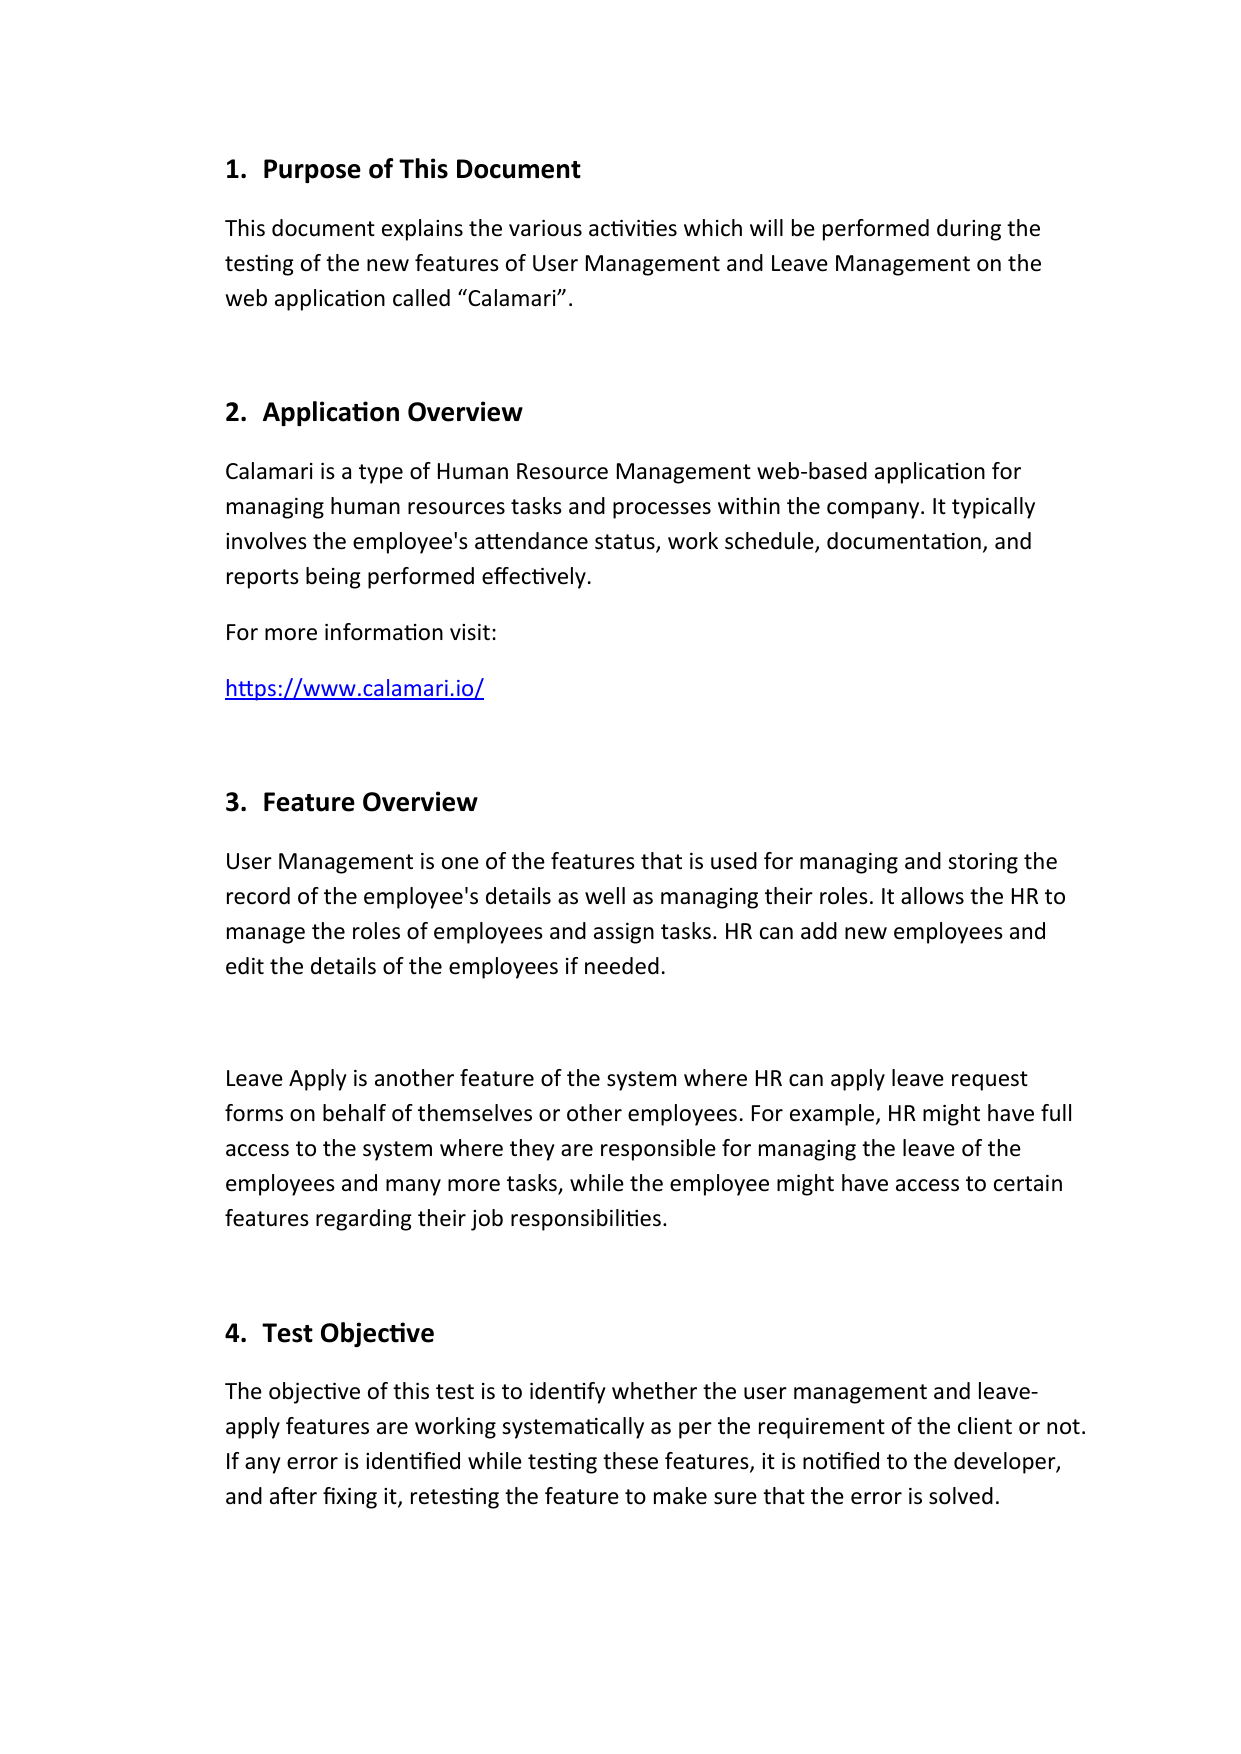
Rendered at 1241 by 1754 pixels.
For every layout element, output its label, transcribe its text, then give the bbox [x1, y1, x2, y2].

list Test Objective [225, 1314, 1090, 1349]
text This document explains the various activities which will be performed during the testing of the new features of User Management and Leave Management on the web application called “Calamari”. [225, 212, 1090, 312]
list Feature Overview [225, 783, 1090, 819]
list Application Overview [225, 393, 1090, 429]
text User Management is one of the features that is used for managing and storing the record of the employee's details as well as managing their roles. It allows the HR to manage the roles of employees and assign tasks. HR can add new employees and edit the details of the employees if needed. [225, 845, 1090, 981]
text The objective of this test is to identify whether the user management and leave-apply features are working systematically as per the requirement of the client or not. If any error is identified while testing these features, it is notified to the developer, and after fixing it, retesting the feature to make sure that the error is solved. [225, 1375, 1090, 1511]
text Leave Apply is another feature of the system where HR can apply leave request forms on behalf of themselves or other employees. For example, HR might have full access to the system where they are responsible for managing the leave of the employees and many more tasks, while the employee might have access to certain features regarding their job responsibilities. [225, 1062, 1090, 1232]
list Purpose of This Document [225, 150, 1090, 186]
text https://www.calamari.io/ [187, 672, 1090, 702]
text For more information visit: [187, 616, 1090, 647]
text Calamari is a type of Human Resource Management web-based application for managing human resources tasks and processes within the company. It typically involves the employee's attendance status, work schedule, documentation, and reports being performed effectively. [225, 455, 1090, 591]
